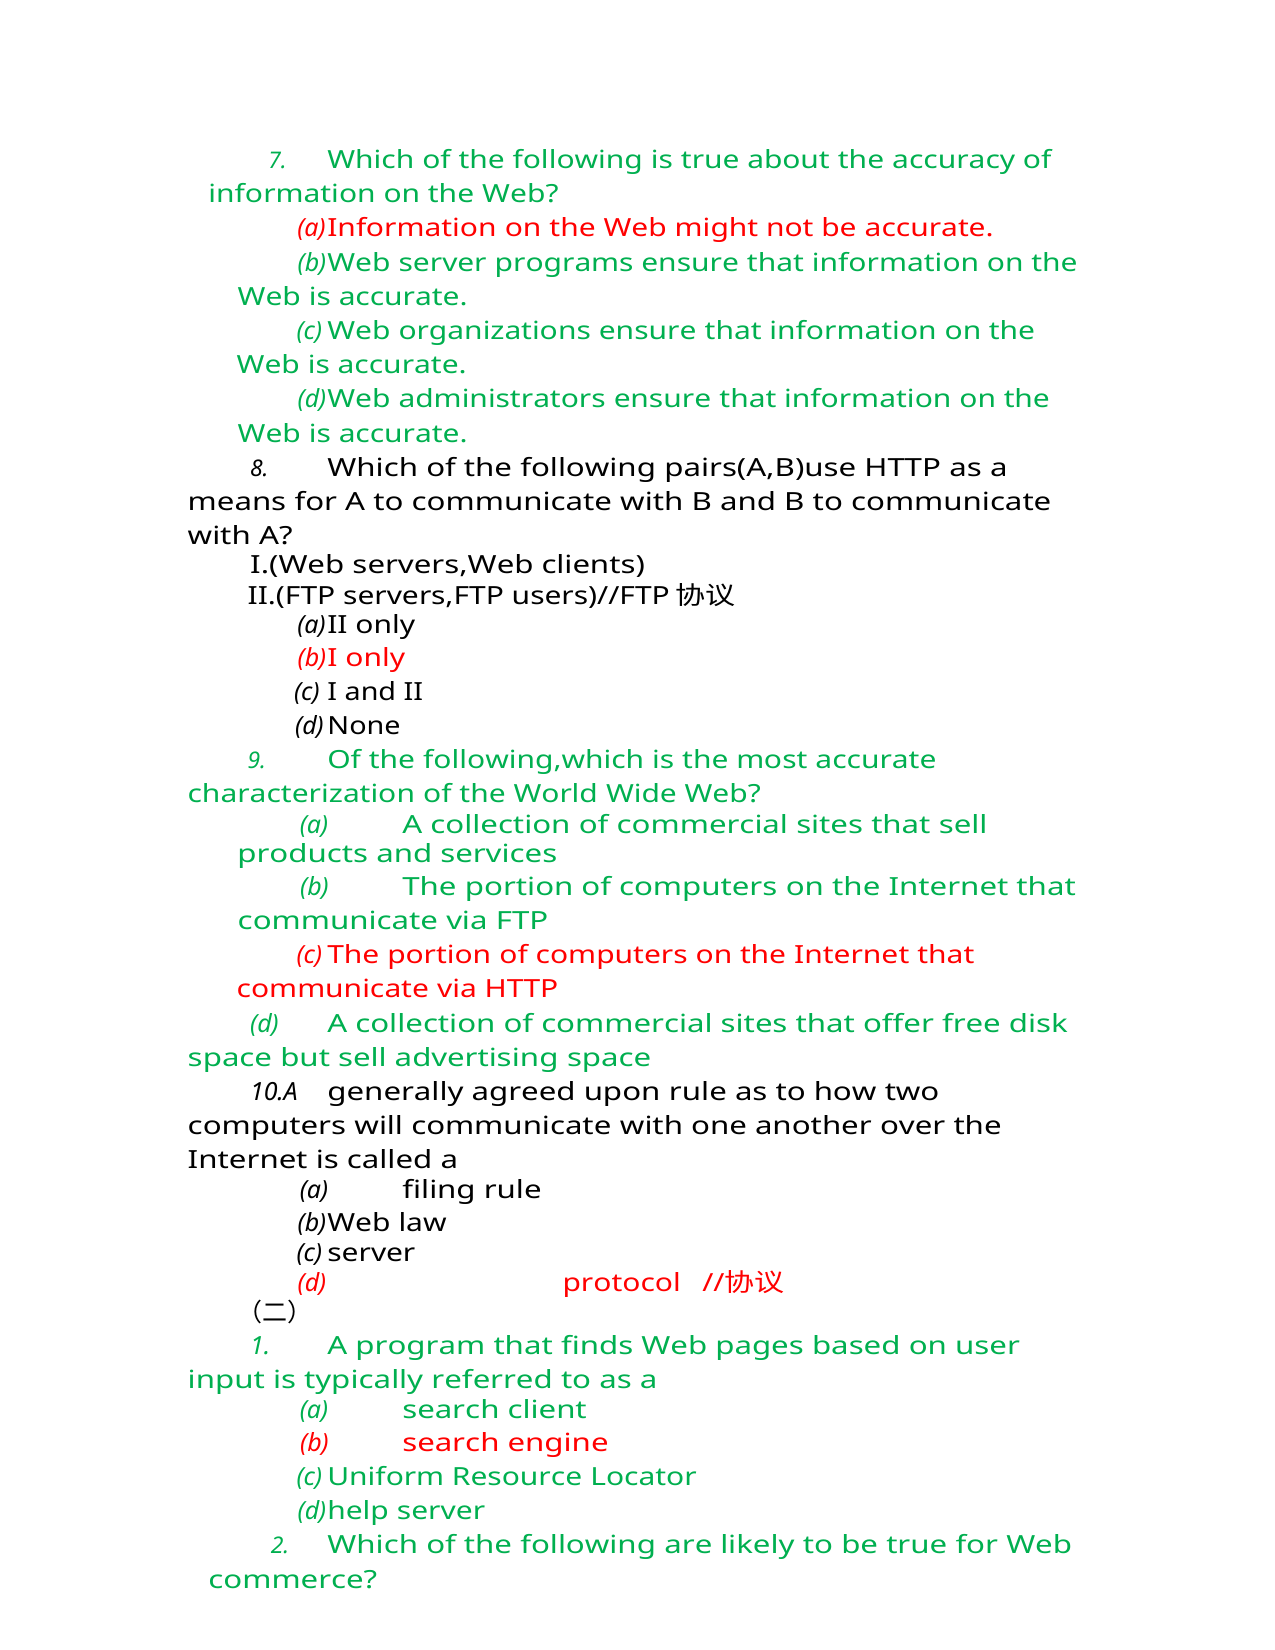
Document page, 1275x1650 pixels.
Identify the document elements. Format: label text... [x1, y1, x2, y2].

list The portion of computers on the Internet that communicate via FTP [237, 868, 1104, 937]
list Of the following,which is the most accurate characterization of the World Wide Web? [187, 742, 1088, 810]
list None [237, 708, 1104, 742]
list filing rule [237, 1176, 1104, 1204]
list help server [237, 1493, 1104, 1527]
list II only [237, 611, 1104, 639]
list protocol //协议 [237, 1267, 1104, 1297]
list Which of the following pairs(A,B)use HTTP as a means for A to communicate with B and B to communicate with A? [187, 449, 1088, 551]
list search engine [237, 1424, 1104, 1458]
list generally agreed upon rule as to how two computers will communicate with one another over the Internet is called a [187, 1073, 1088, 1176]
list Web server programs ensure that information on the Web is accurate. [237, 244, 1104, 312]
text I.(Web servers,Web clients) [187, 551, 1104, 580]
list search client [237, 1395, 1104, 1424]
list Which of the following are likely to be true for Web commerce? [208, 1527, 1104, 1595]
list server [236, 1239, 1104, 1267]
list A collection of commercial sites that offer free disk space but sell advertising space [187, 1005, 1088, 1073]
list Web organizations ensure that information on the Web is accurate. [236, 313, 1104, 381]
subtitle （二） [187, 1297, 1104, 1327]
list A collection of commercial sites that sell products and services [237, 810, 1104, 868]
list I and II [236, 674, 1104, 708]
list Web administrators ensure that information on the Web is accurate. [237, 381, 1104, 449]
list Information on the Web might not be accurate. [237, 210, 1104, 244]
text II.(FTP servers,FTP users)//FTP协议 [187, 580, 1104, 611]
list A program that finds Web pages based on user input is typically referred to as a [187, 1327, 1088, 1395]
list Web law [237, 1205, 1104, 1239]
list The portion of computers on the Internet that communicate via HTTP [236, 937, 1104, 1005]
list Uniform Resource Locator [236, 1458, 1104, 1493]
list I only [237, 639, 1104, 673]
list Which of the following is true about the accuracy of information on the Web? [208, 142, 1104, 210]
